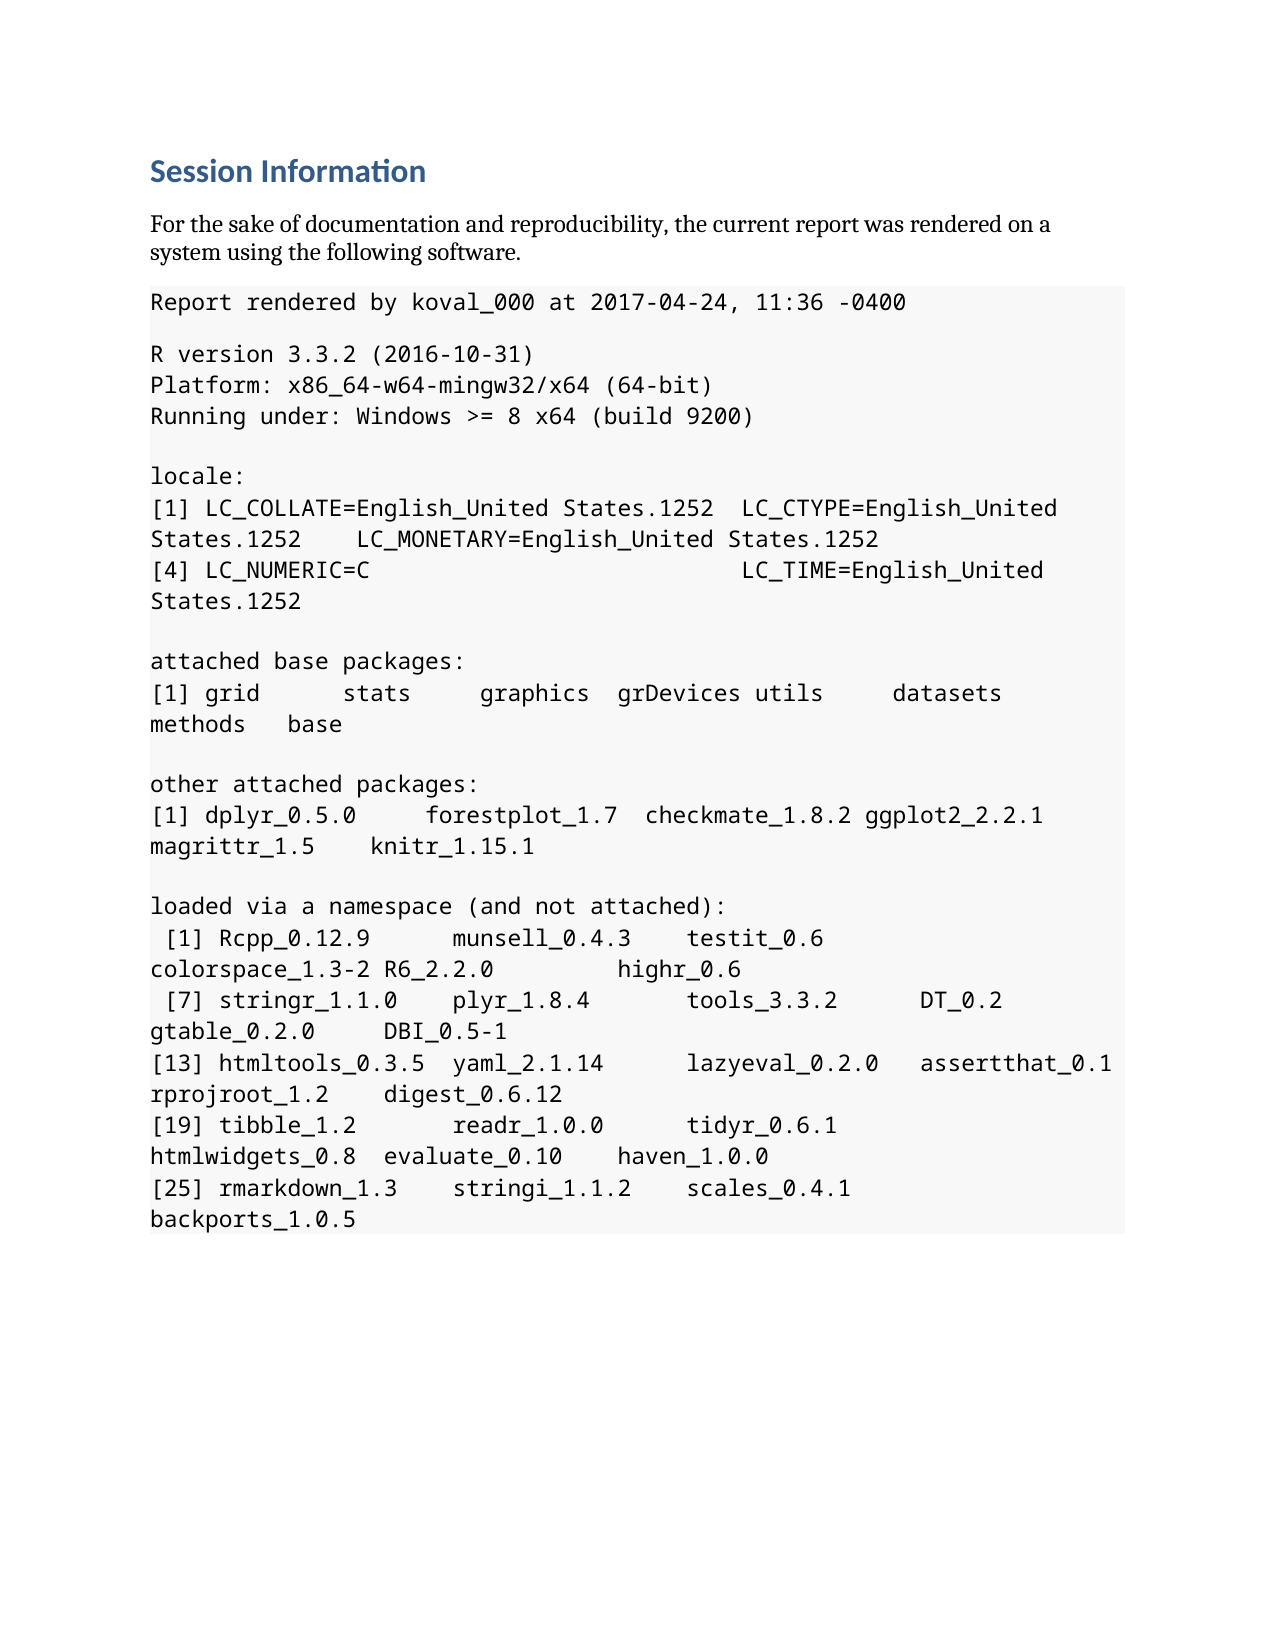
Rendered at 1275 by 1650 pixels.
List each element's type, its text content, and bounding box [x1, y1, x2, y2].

text Report rendered by koval_000 at 2017-04-24, 11:36 -0400 [150, 286, 1125, 317]
text For the sake of documentation and reproducibility, the current report was rendered on a system using the following software. [150, 209, 1125, 267]
subtitle Session Information [150, 150, 1125, 191]
text R version 3.3.2 (2016-10-31) Platform: x86_64-w64-mingw32/x64 (64-bit) Running under: Windows >= 8 x64 (build 9200) locale: [1] LC_COLLATE=English_United States.1252 LC_CTYPE=English_United States.1252 LC_MONETARY=English_United States.1252 [4] LC_NUMERIC=C LC_TIME=English_United States.1252 attached base packages: [1] grid stats graphics grDevices utils datasets methods base other attached packages: [1] dplyr_0.5.0 forestplot_1.7 checkmate_1.8.2 ggplot2_2.2.1 magrittr_1.5 knitr_1.15.1 loaded via a namespace (and not attached): [1] Rcpp_0.12.9 munsell_0.4.3 testit_0.6 colorspace_1.3-2 R6_2.2.0 highr_0.6 [7] stringr_1.1.0 plyr_1.8.4 tools_3.3.2 DT_0.2 gtable_0.2.0 DBI_0.5-1 [13] htmltools_0.3.5 yaml_2.1.14 lazyeval_0.2.0 assertthat_0.1 rprojroot_1.2 digest_0.6.12 [19] tibble_1.2 readr_1.0.0 tidyr_0.6.1 htmlwidgets_0.8 evaluate_0.10 haven_1.0.0 [25] rmarkdown_1.3 stringi_1.1.2 scales_0.4.1 backports_1.0.5 [150, 338, 1125, 1234]
